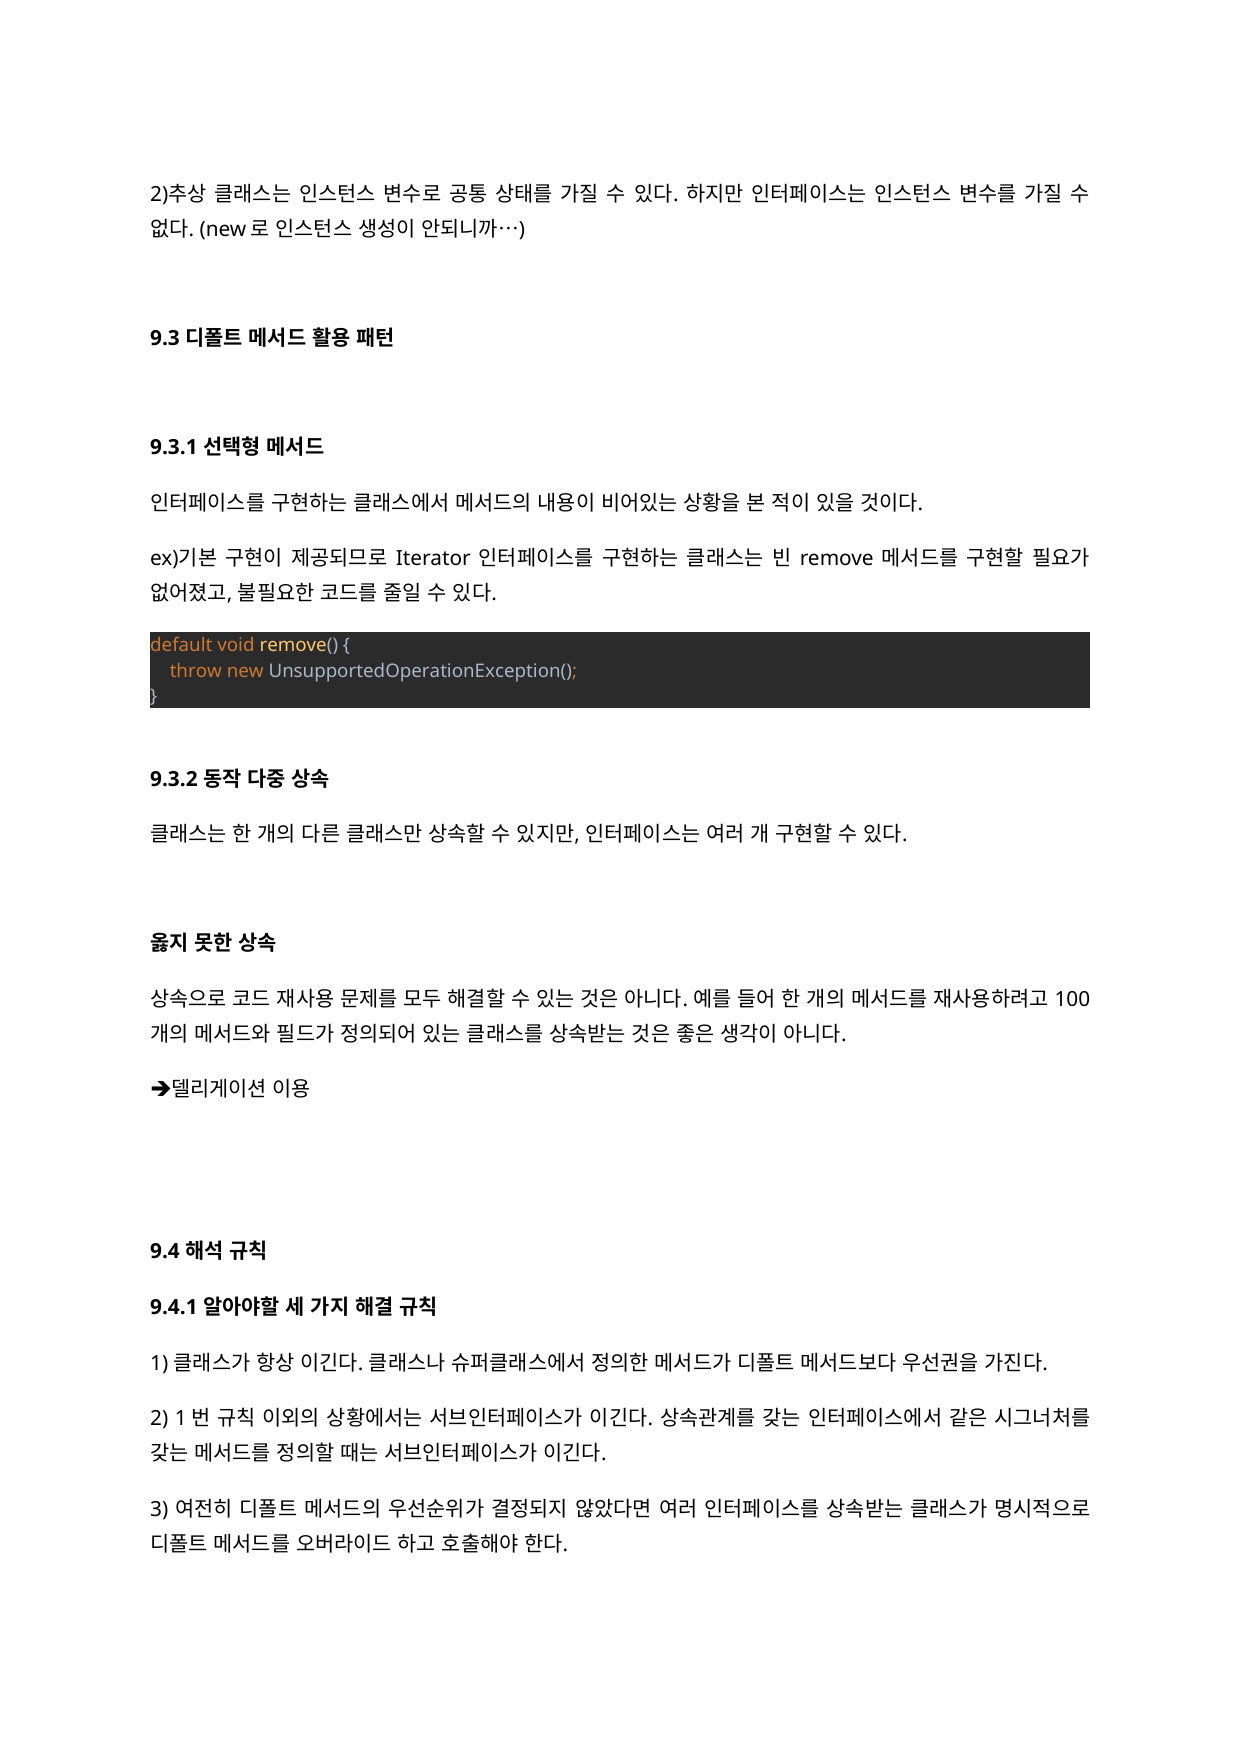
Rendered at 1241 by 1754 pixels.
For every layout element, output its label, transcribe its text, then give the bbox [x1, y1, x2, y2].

text ex)기본 구현이 제공되므로 Iterator 인터페이스를 구현하는 클래스는 빈 remove 메서드를 구현할 필요가 없어졌고, 불필요한 코드를 줄일 수 있다. [150, 541, 1090, 606]
text 2) 1번 규칙 이외의 상황에서는 서브인터페이스가 이긴다. 상속관계를 갖는 인터페이스에서 같은 시그너처를 갖는 메서드를 정의할 때는 서브인터페이스가 이긴다. [150, 1402, 1090, 1467]
text 클래스는 한 개의 다른 클래스만 상속할 수 있지만, 인터페이스는 여러 개 구현할 수 있다. [150, 817, 1090, 848]
text 9.4.1 알아야할 세 가지 해결 규칙 [150, 1290, 1090, 1321]
text 2)추상 클래스는 인스턴스 변수로 공통 상태를 가질 수 있다. 하지만 인터페이스는 인스턴스 변수를 가질 수 없다. (new로 인스턴스 생성이 안되니까…) [150, 177, 1090, 242]
text 3) 여전히 디폴트 메서드의 우선순위가 결정되지 않았다면 여러 인터페이스를 상속받는 클래스가 명시적으로 디폴트 메서드를 오버라이드 하고 호출해야 한다. [150, 1492, 1090, 1557]
text 델리게이션 이용 [150, 1072, 1090, 1103]
text 1) 클래스가 항상 이긴다. 클래스나 슈퍼클래스에서 정의한 메서드가 디폴트 메서드보다 우선권을 가진다. [150, 1346, 1090, 1376]
text default void remove() { throw new UnsupportedOperationException(); } [150, 632, 1090, 708]
text 상속으로 코드 재사용 문제를 모두 해결할 수 있는 것은 아니다. 예를 들어 한 개의 메서드를 재사용하려고 100개의 메서드와 필드가 정의되어 있는 클래스를 상속받는 것은 좋은 생각이 아니다. [150, 982, 1090, 1047]
text 9.3 디폴트 메서드 활용 패턴 [150, 321, 1090, 351]
text 9.3.2 동작 다중 상속 [150, 762, 1090, 792]
text 인터페이스를 구현하는 클래스에서 메서드의 내용이 비어있는 상황을 본 적이 있을 것이다. [150, 486, 1090, 516]
text 9.3.1 선택형 메서드 [150, 430, 1090, 460]
text 9.4 해석 규칙 [150, 1235, 1090, 1265]
text 옳지 못한 상속 [150, 926, 1090, 957]
